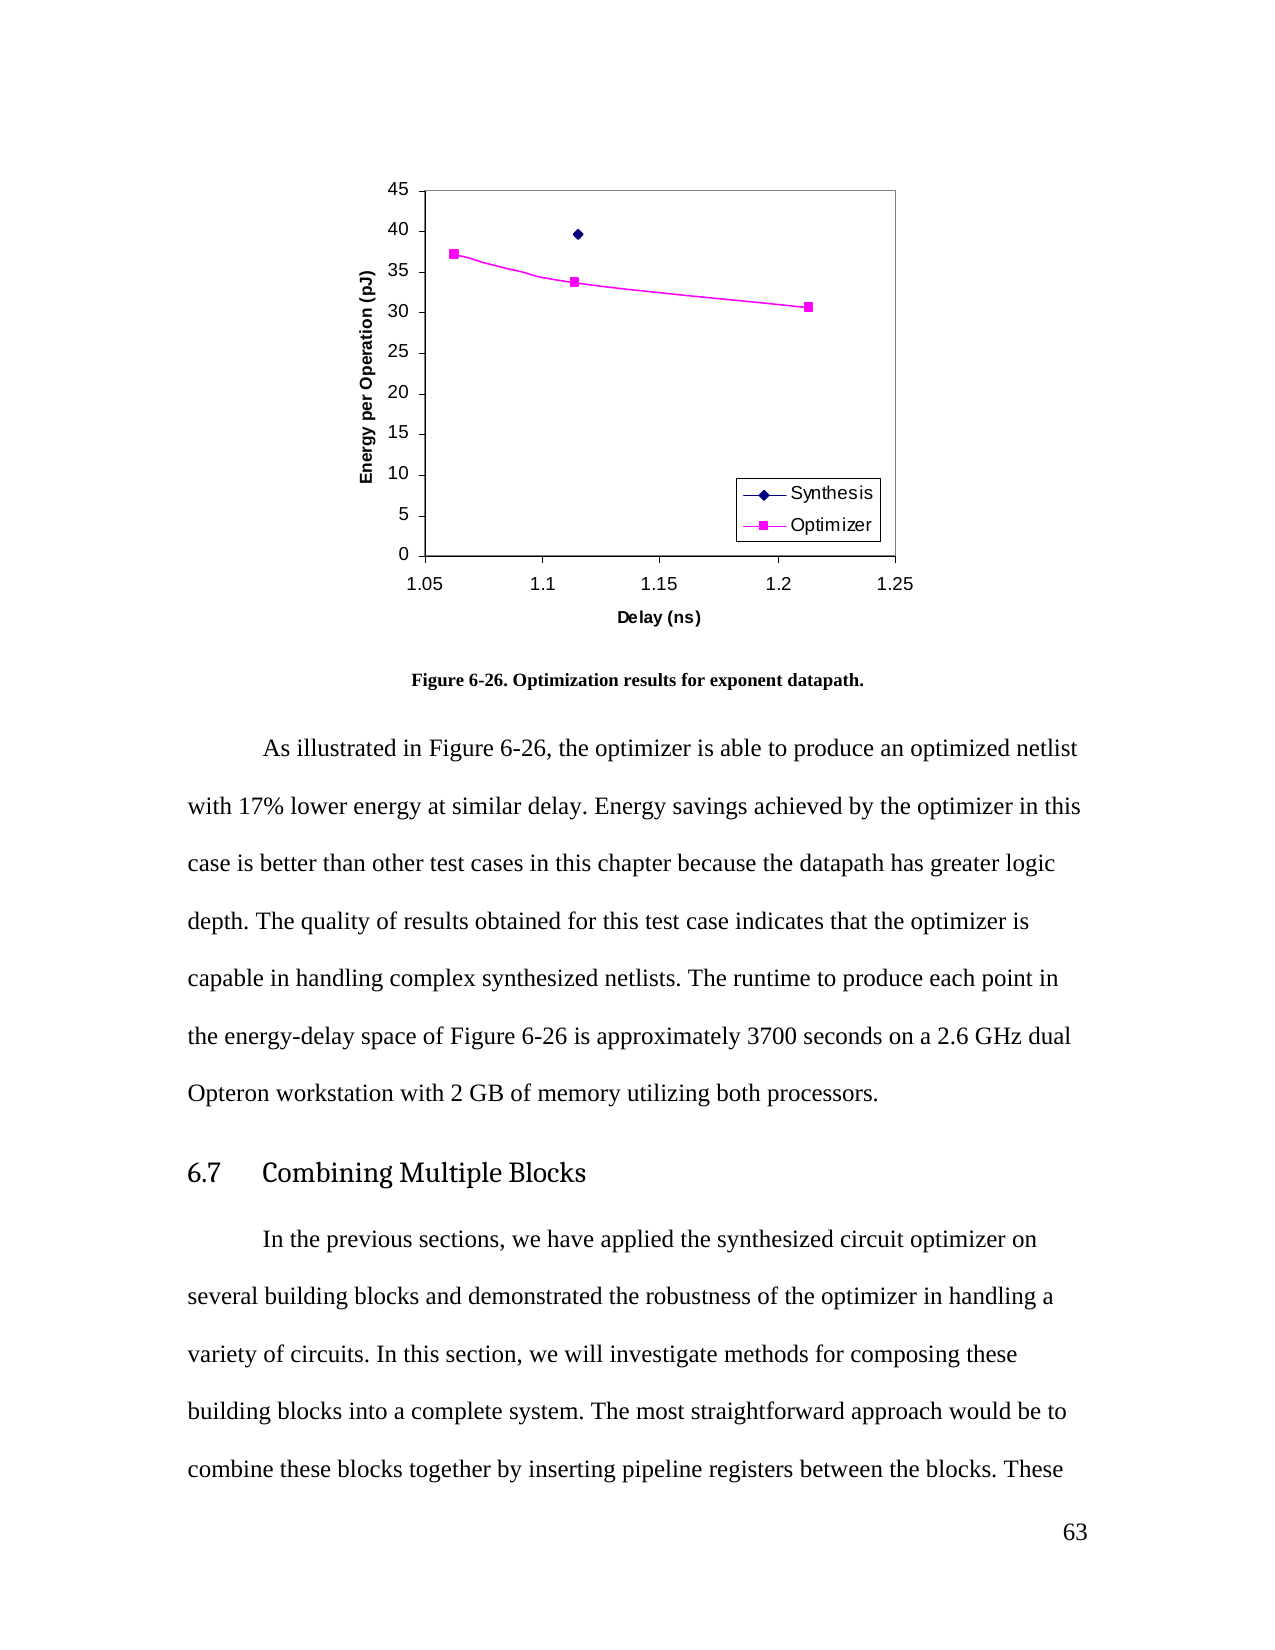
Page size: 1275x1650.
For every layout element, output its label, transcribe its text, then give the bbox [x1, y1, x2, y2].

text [187, 1224, 1087, 1482]
subtitle Combining Multiple Blocks [187, 1157, 1087, 1190]
